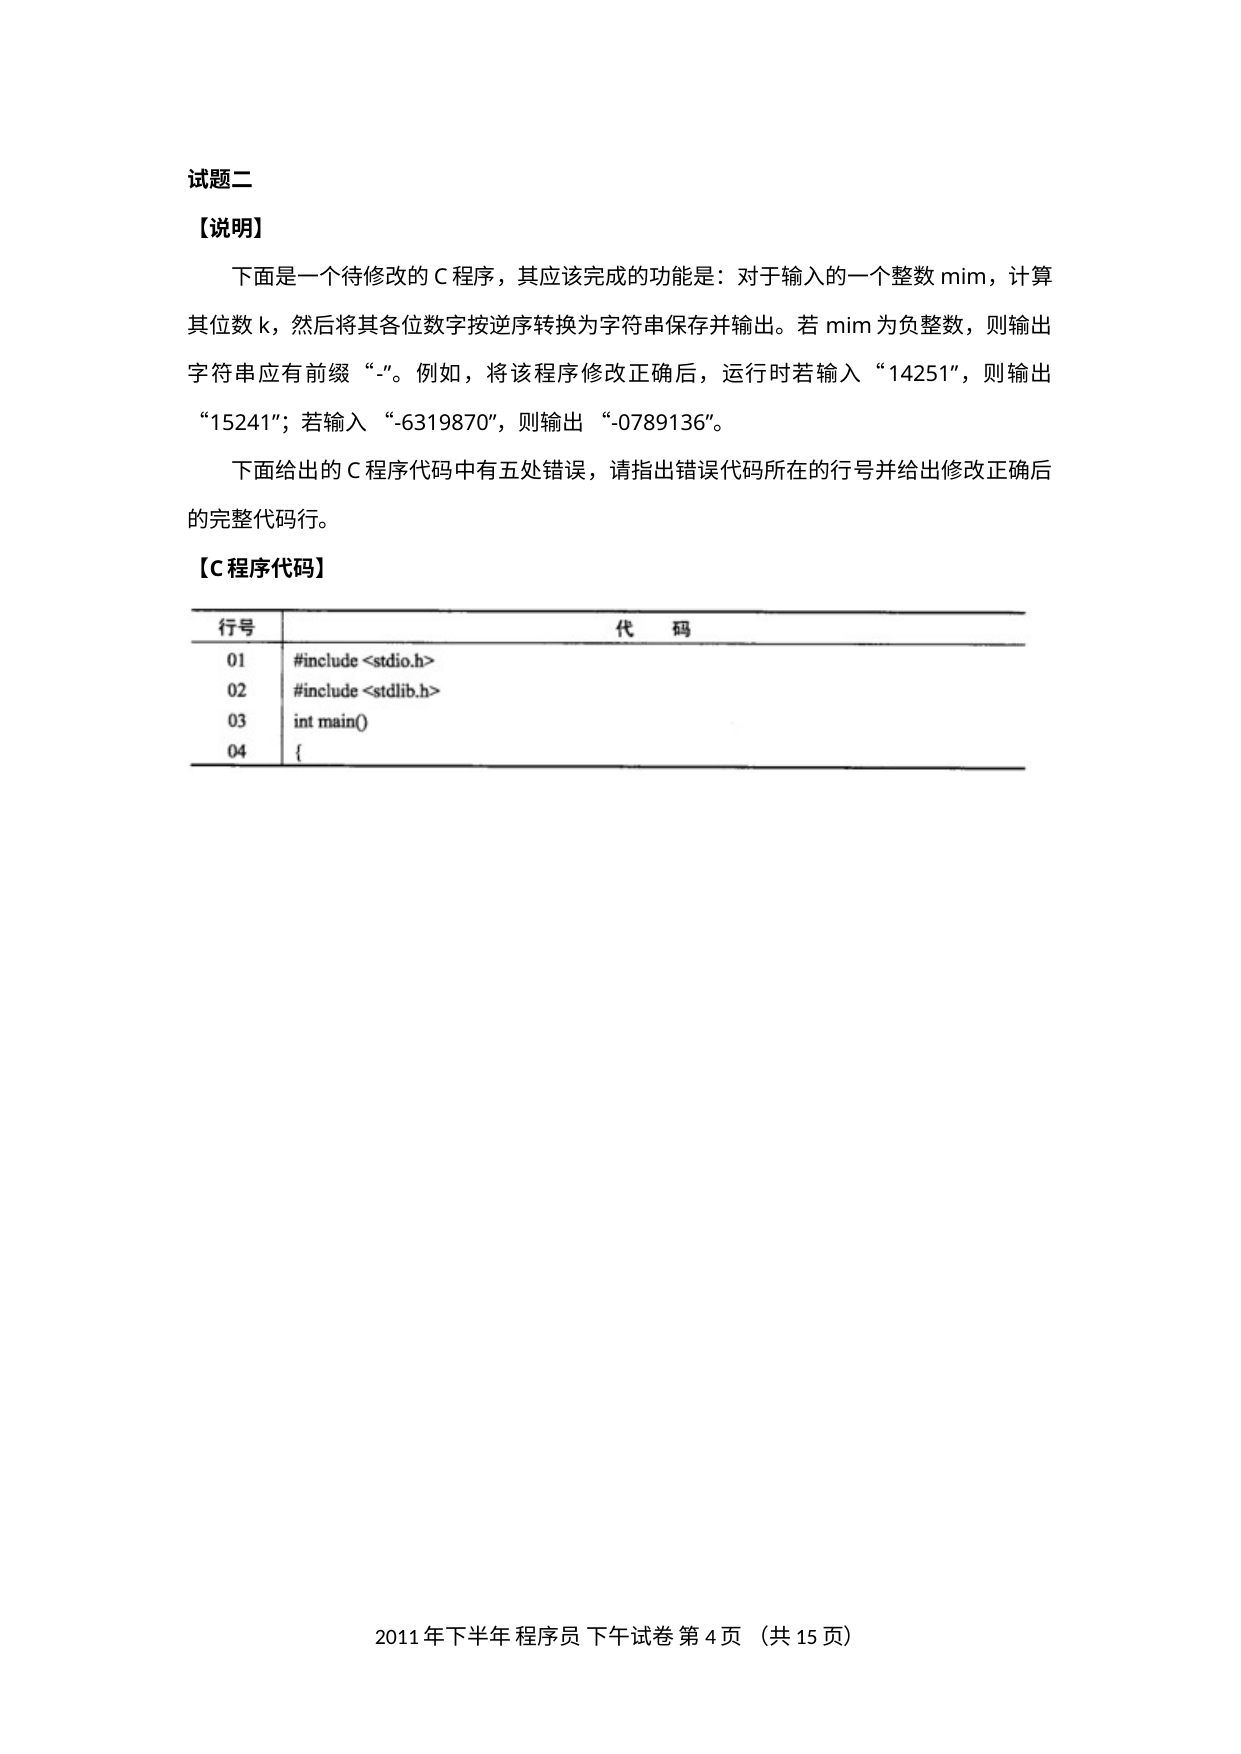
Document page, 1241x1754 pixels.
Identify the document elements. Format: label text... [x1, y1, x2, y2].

picture [187, 598, 1052, 776]
text 试题二 [187, 162, 1053, 194]
text 【说明】 [187, 210, 1053, 243]
text 【C程序代码】 [187, 550, 1053, 583]
text 下面给出的C程序代码中有五处错误，请指出错误代码所在的行号并给出修改正确后的完整代码行。 [187, 453, 1053, 534]
text 下面是一个待修改的C程序，其应该完成的功能是：对于输入的一个整数mim，计算其位数k，然后将其各位数字按逆序转换为字符串保存并输出。若mim为负整数，则输出字符串应有前缀“-”。例如，将该程序修改正确后，运行时若输入“14251”，则输出 “15241”；若输入 “-6319870”，则输出 “-0789136”。 [187, 259, 1053, 437]
